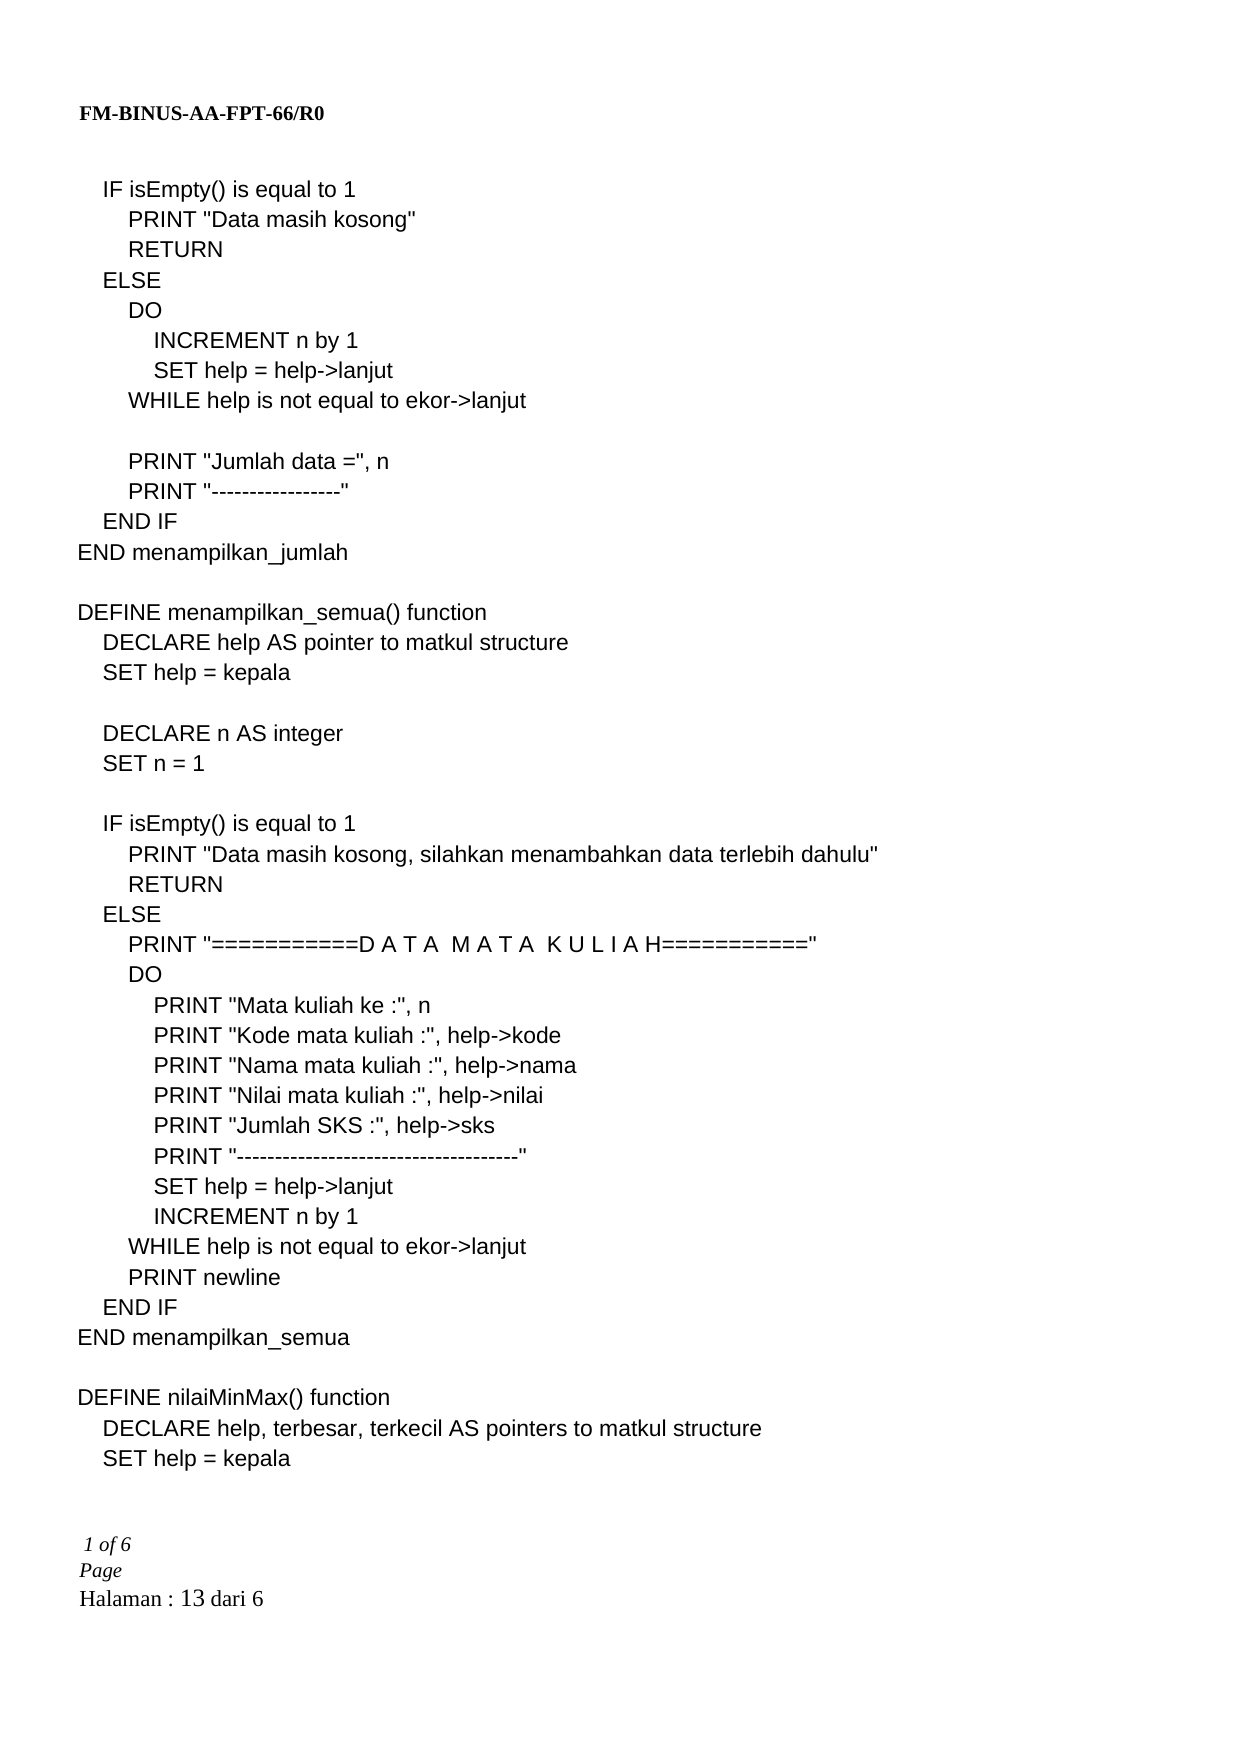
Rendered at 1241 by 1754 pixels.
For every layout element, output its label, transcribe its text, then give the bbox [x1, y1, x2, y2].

text PRINT "Data masih kosong" [77, 206, 1198, 233]
text DEFINE nilaiMinMax() function [77, 1384, 1198, 1411]
text PRINT "Mata kuliah ke :", n [77, 992, 1198, 1018]
text DECLARE help AS pointer to matkul structure [77, 629, 1198, 656]
text RETURN [77, 871, 1198, 897]
text PRINT "Nama mata kuliah :", help->nama [77, 1052, 1198, 1078]
text END menampilkan_semua [77, 1324, 1198, 1350]
text SET help = help->lanjut [77, 357, 1198, 384]
text IF isEmpty() is equal to 1 [77, 810, 1198, 837]
text PRINT "Jumlah SKS :", help->sks [77, 1112, 1198, 1139]
text RETURN [77, 236, 1198, 263]
text SET help = help->lanjut [77, 1173, 1198, 1199]
text PRINT "-----------------" [77, 478, 1198, 504]
text PRINT "Kode mata kuliah :", help->kode [77, 1022, 1198, 1048]
text END IF [77, 508, 1198, 535]
text INCREMENT n by 1 [77, 1203, 1198, 1229]
text DO [77, 297, 1198, 323]
text SET help = kepala [77, 659, 1198, 686]
text PRINT newline [77, 1263, 1198, 1290]
text INCREMENT n by 1 [77, 327, 1198, 353]
text IF isEmpty() is equal to 1 [77, 176, 1198, 202]
text PRINT "Jumlah data =", n [77, 448, 1198, 474]
text ELSE [77, 901, 1198, 927]
text DECLARE n AS integer [77, 720, 1198, 746]
text ELSE [77, 267, 1198, 293]
text DECLARE help, terbesar, terkecil AS pointers to matkul structure [77, 1414, 1198, 1441]
text END IF [77, 1294, 1198, 1320]
text WHILE help is not equal to ekor->lanjut [77, 1233, 1198, 1260]
text SET help = kepala [77, 1445, 1198, 1471]
text WHILE help is not equal to ekor->lanjut [77, 387, 1198, 414]
text PRINT "-------------------------------------" [77, 1143, 1198, 1169]
text DO [77, 961, 1198, 988]
text DEFINE menampilkan_semua() function [77, 599, 1198, 625]
text SET n = 1 [77, 750, 1198, 776]
text END menampilkan_jumlah [77, 538, 1198, 565]
text PRINT "Data masih kosong, silahkan menambahkan data terlebih dahulu" [77, 841, 1198, 867]
text PRINT "===========D A T A M A T A K U L I A H===========" [77, 931, 1198, 958]
text PRINT "Nilai mata kuliah :", help->nilai [77, 1082, 1198, 1109]
